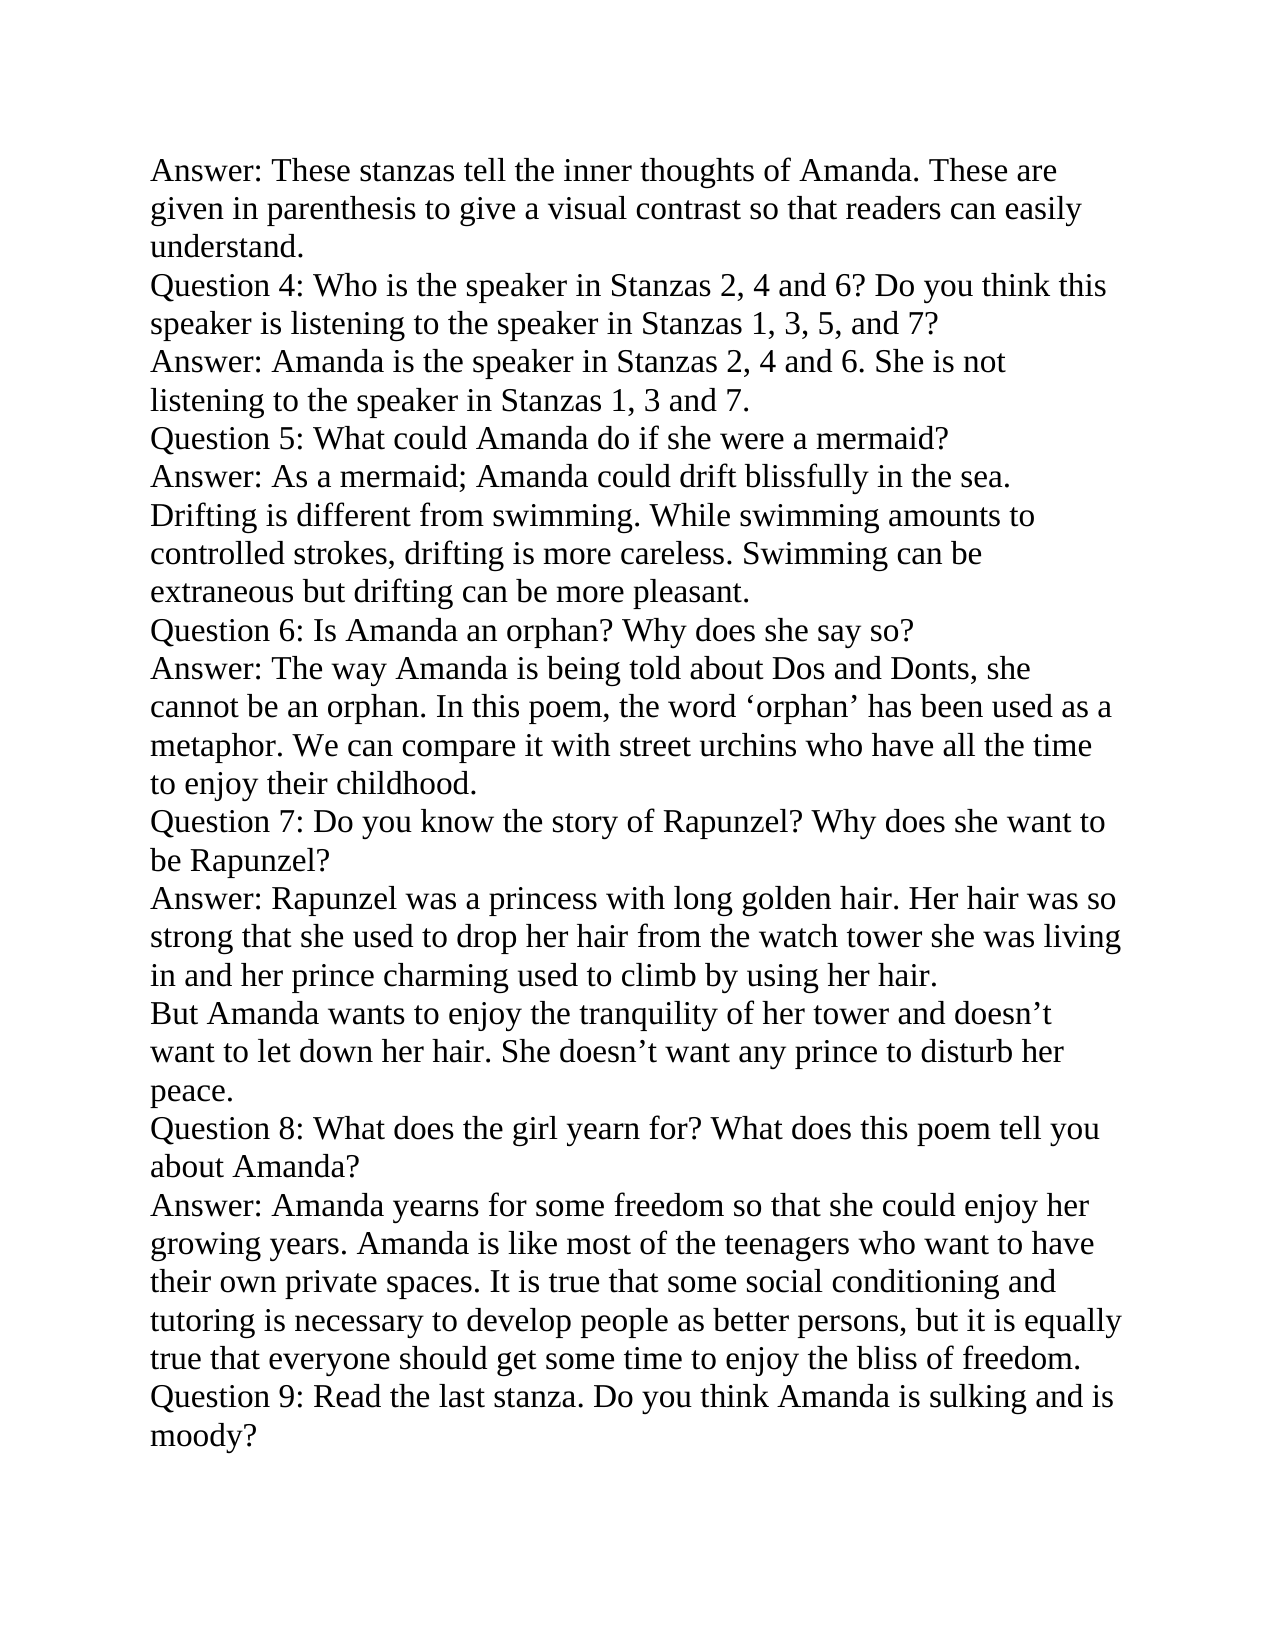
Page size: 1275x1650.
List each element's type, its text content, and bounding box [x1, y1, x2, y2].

text Question 5: What could Amanda do if she were a mermaid? [150, 418, 1125, 457]
text Question 7: Do you know the story of Rapunzel? Why does she want to be Rapunzel? [150, 802, 1125, 878]
text Answer: The way Amanda is being told about Dos and Donts, she cannot be an orphan. In this poem, the word ‘orphan’ has been used as a metaphor. We can compare it with street urchins who have all the time to enjoy their childhood. [150, 648, 1125, 802]
text Question 9: Read the last stanza. Do you think Amanda is sulking and is moody? [150, 1377, 1125, 1453]
text Answer: As a mermaid; Amanda could drift blissfully in the sea. Drifting is different from swimming. While swimming amounts to controlled strokes, drifting is more careless. Swimming can be extraneous but drifting can be more pleasant. [150, 457, 1125, 610]
text Question 4: Who is the speaker in Stanzas 2, 4 and 6? Do you think this speaker is listening to the speaker in Stanzas 1, 3, 5, and 7? [150, 265, 1125, 342]
text Answer: Amanda yearns for some freedom so that she could enjoy her growing years. Amanda is like most of the teenagers who want to have their own private spaces. It is true that some social conditioning and tutoring is necessary to develop people as better persons, but it is equally true that everyone should get some time to enjoy the bliss of freedom. [150, 1185, 1125, 1377]
text Question 8: What does the girl yearn for? What does this poem tell you about Amanda? [150, 1108, 1125, 1185]
text Answer: These stanzas tell the inner thoughts of Amanda. These are given in parenthesis to give a visual contrast so that readers can easily understand. [150, 150, 1125, 265]
text But Amanda wants to enjoy the tranquility of her tower and doesn’t want to let down her hair. She doesn’t want any prince to disturb her peace. [150, 993, 1125, 1108]
text Answer: Rapunzel was a princess with long golden hair. Her hair was so strong that she used to drop her hair from the watch tower she was living in and her prince charming used to climb by using her hair. [150, 878, 1125, 993]
text Question 6: Is Amanda an orphan? Why does she say so? [150, 610, 1125, 648]
text Answer: Amanda is the speaker in Stanzas 2, 4 and 6. She is not listening to the speaker in Stanzas 1, 3 and 7. [150, 342, 1125, 418]
